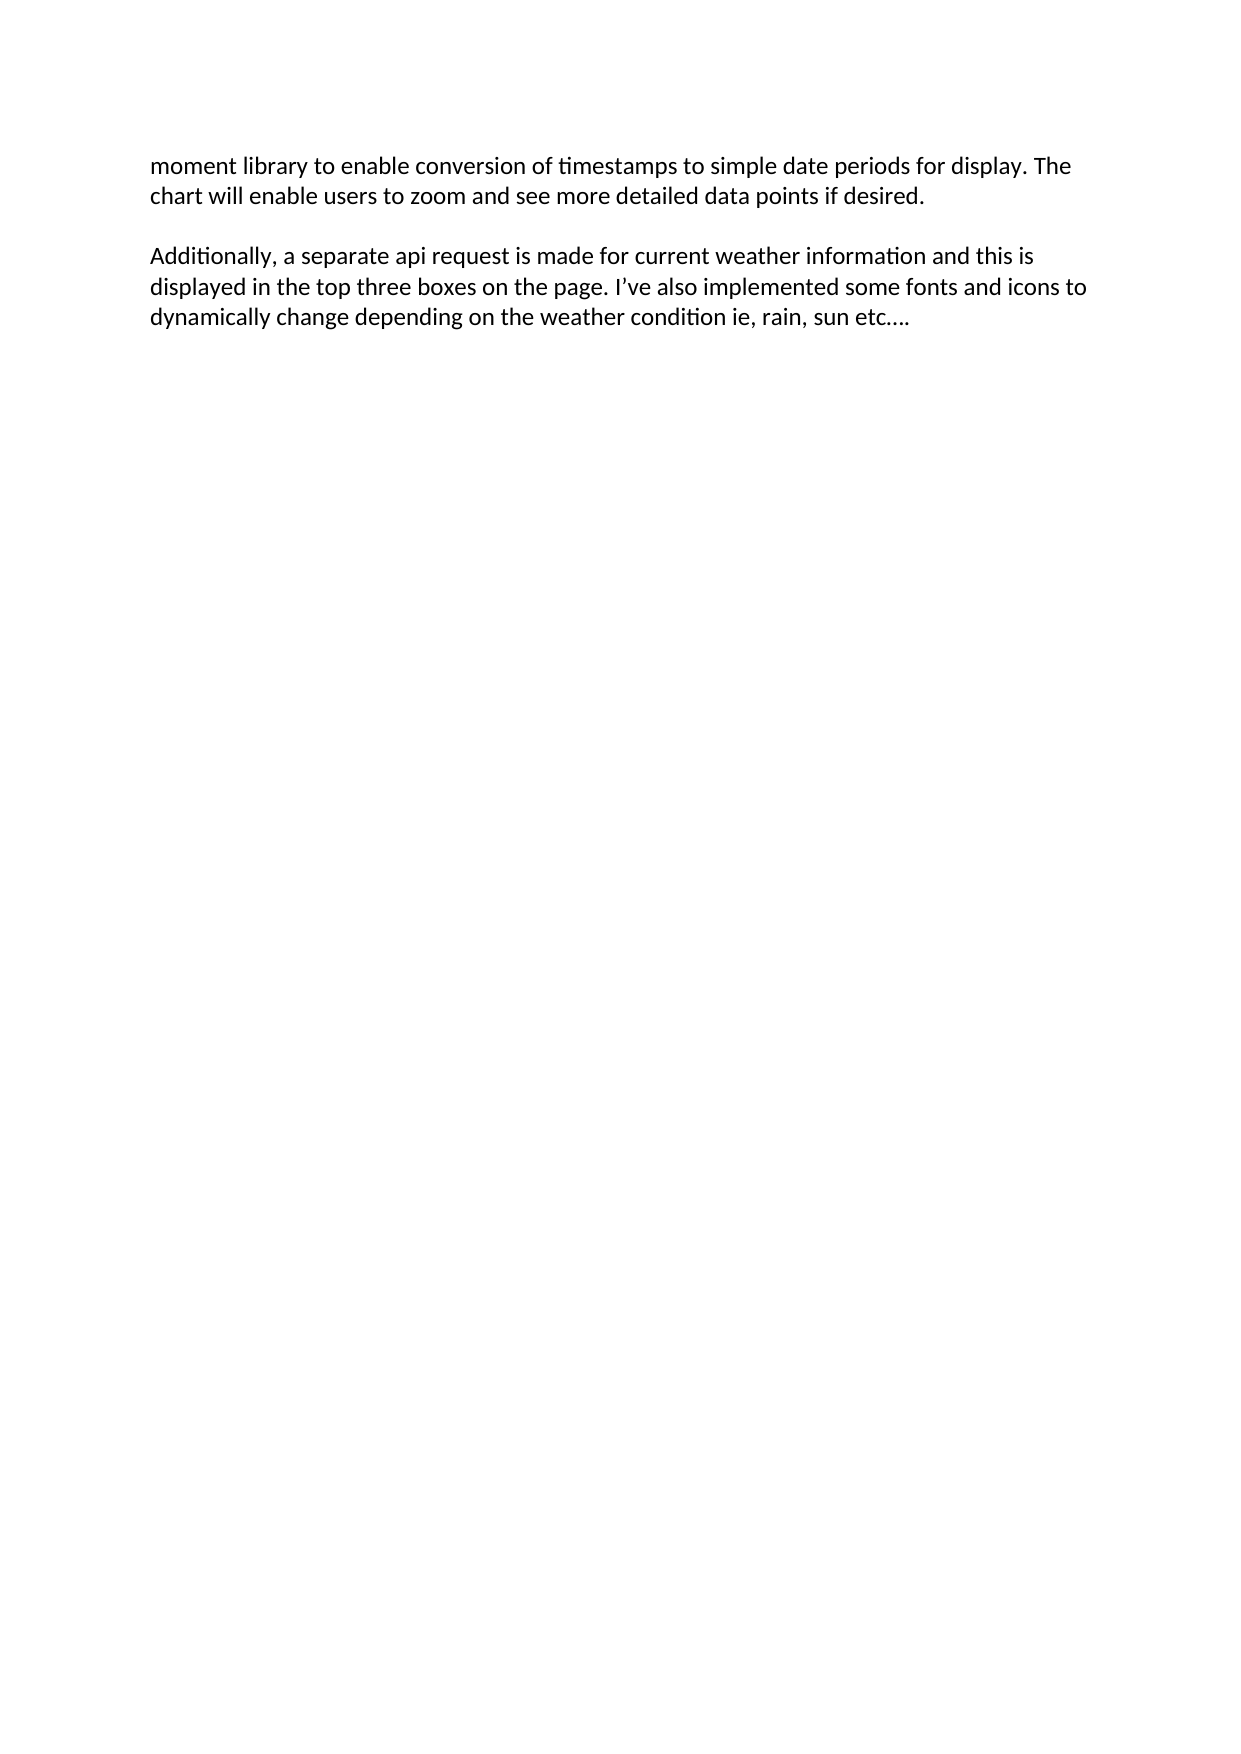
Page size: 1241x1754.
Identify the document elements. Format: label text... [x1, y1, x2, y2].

text Additionally, a separate api request is made for current weather information and this is displayed in the top three boxes on the page. I’ve also implemented some fonts and icons to dynamically change depending on the weather condition ie, rain, sun etc…. [150, 240, 1090, 332]
